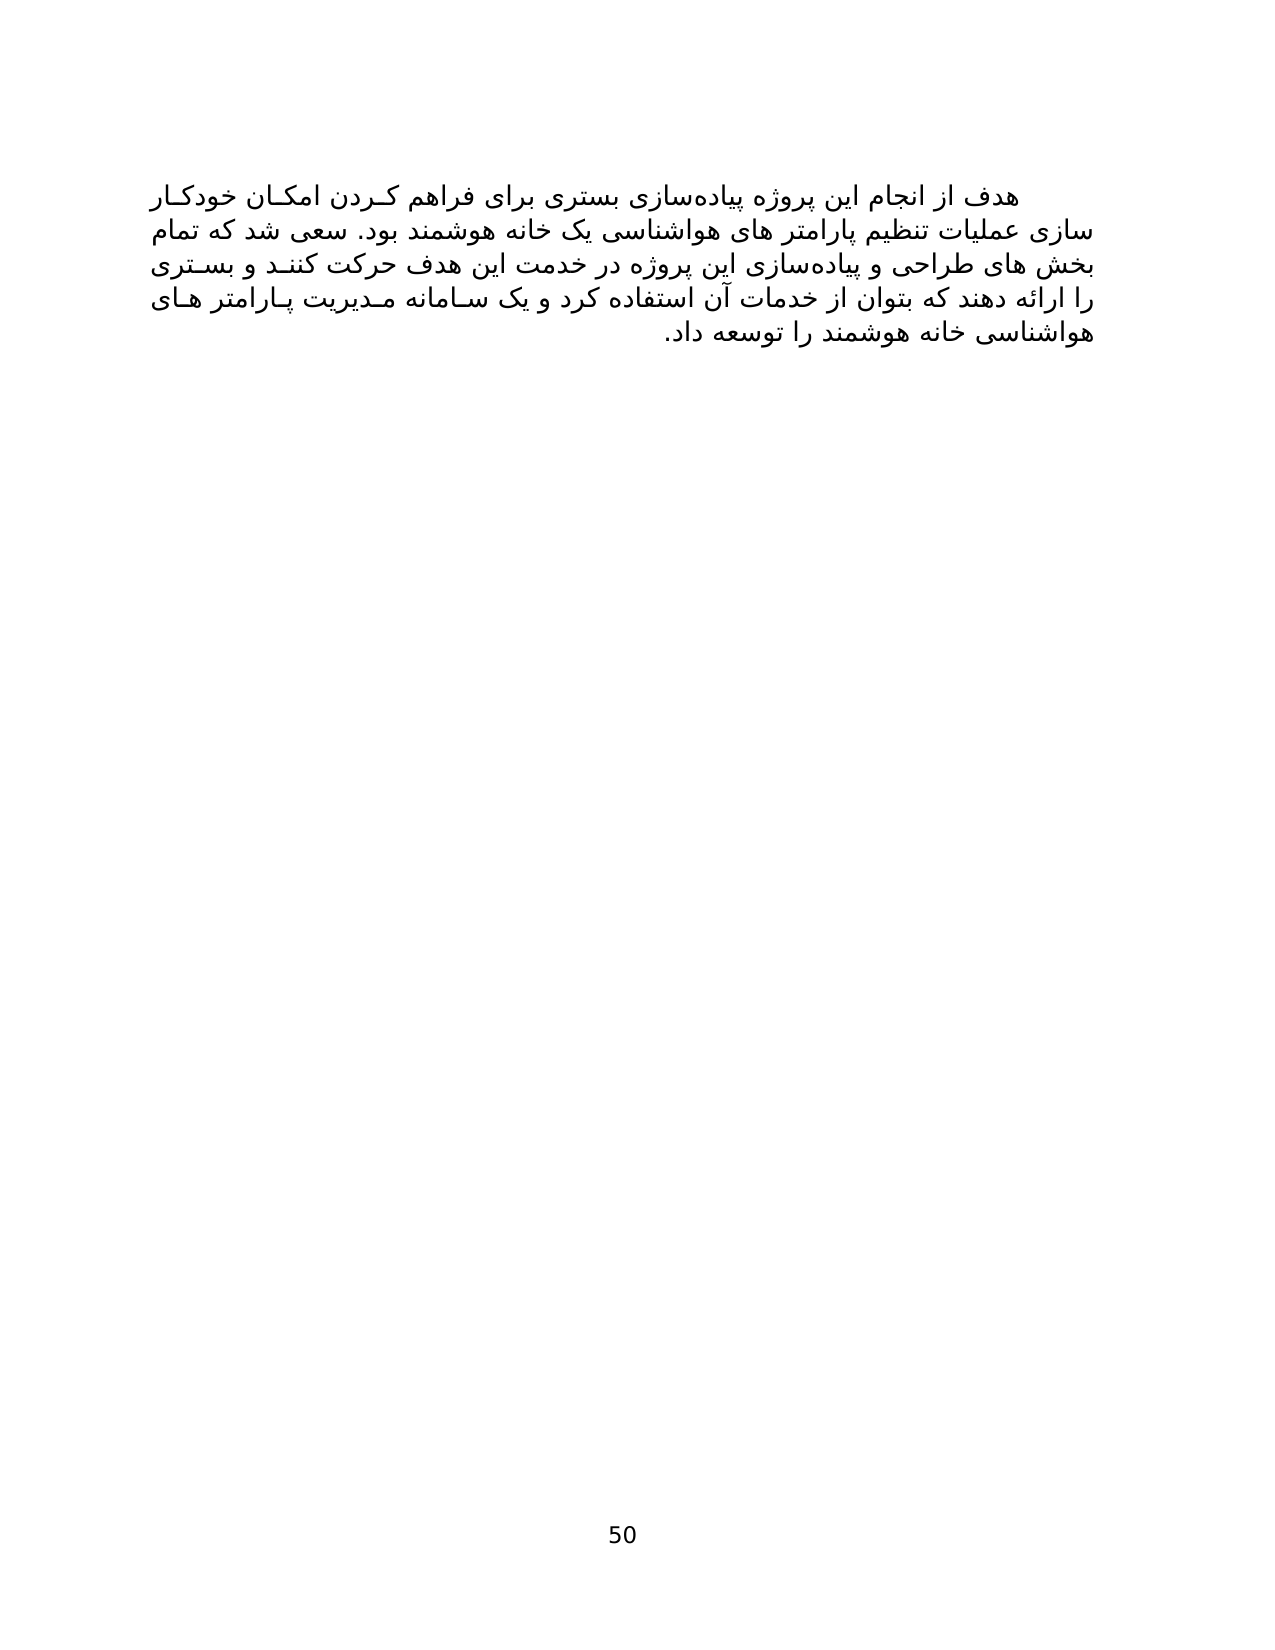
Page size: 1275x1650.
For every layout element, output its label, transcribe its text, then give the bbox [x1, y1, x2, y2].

text هدف از انجام این پروژه پیاده‌سازی بستری برای فراهم کردن امکان خودکار سازی عملیات تنظیم پارامتر های هواشناسی یک خانه هوشمند بود. سعی شد که تمام بخش های طراحی و پیاده‌سازی این پروژه در خدمت این هدف حرکت کنند و بستری را ارائه دهند که بتوان از خدمات آن استفاده کرد و یک سامانه مدیریت پارامتر های هواشناسی خانه هوشمند را توسعه داد. [150, 180, 1095, 348]
